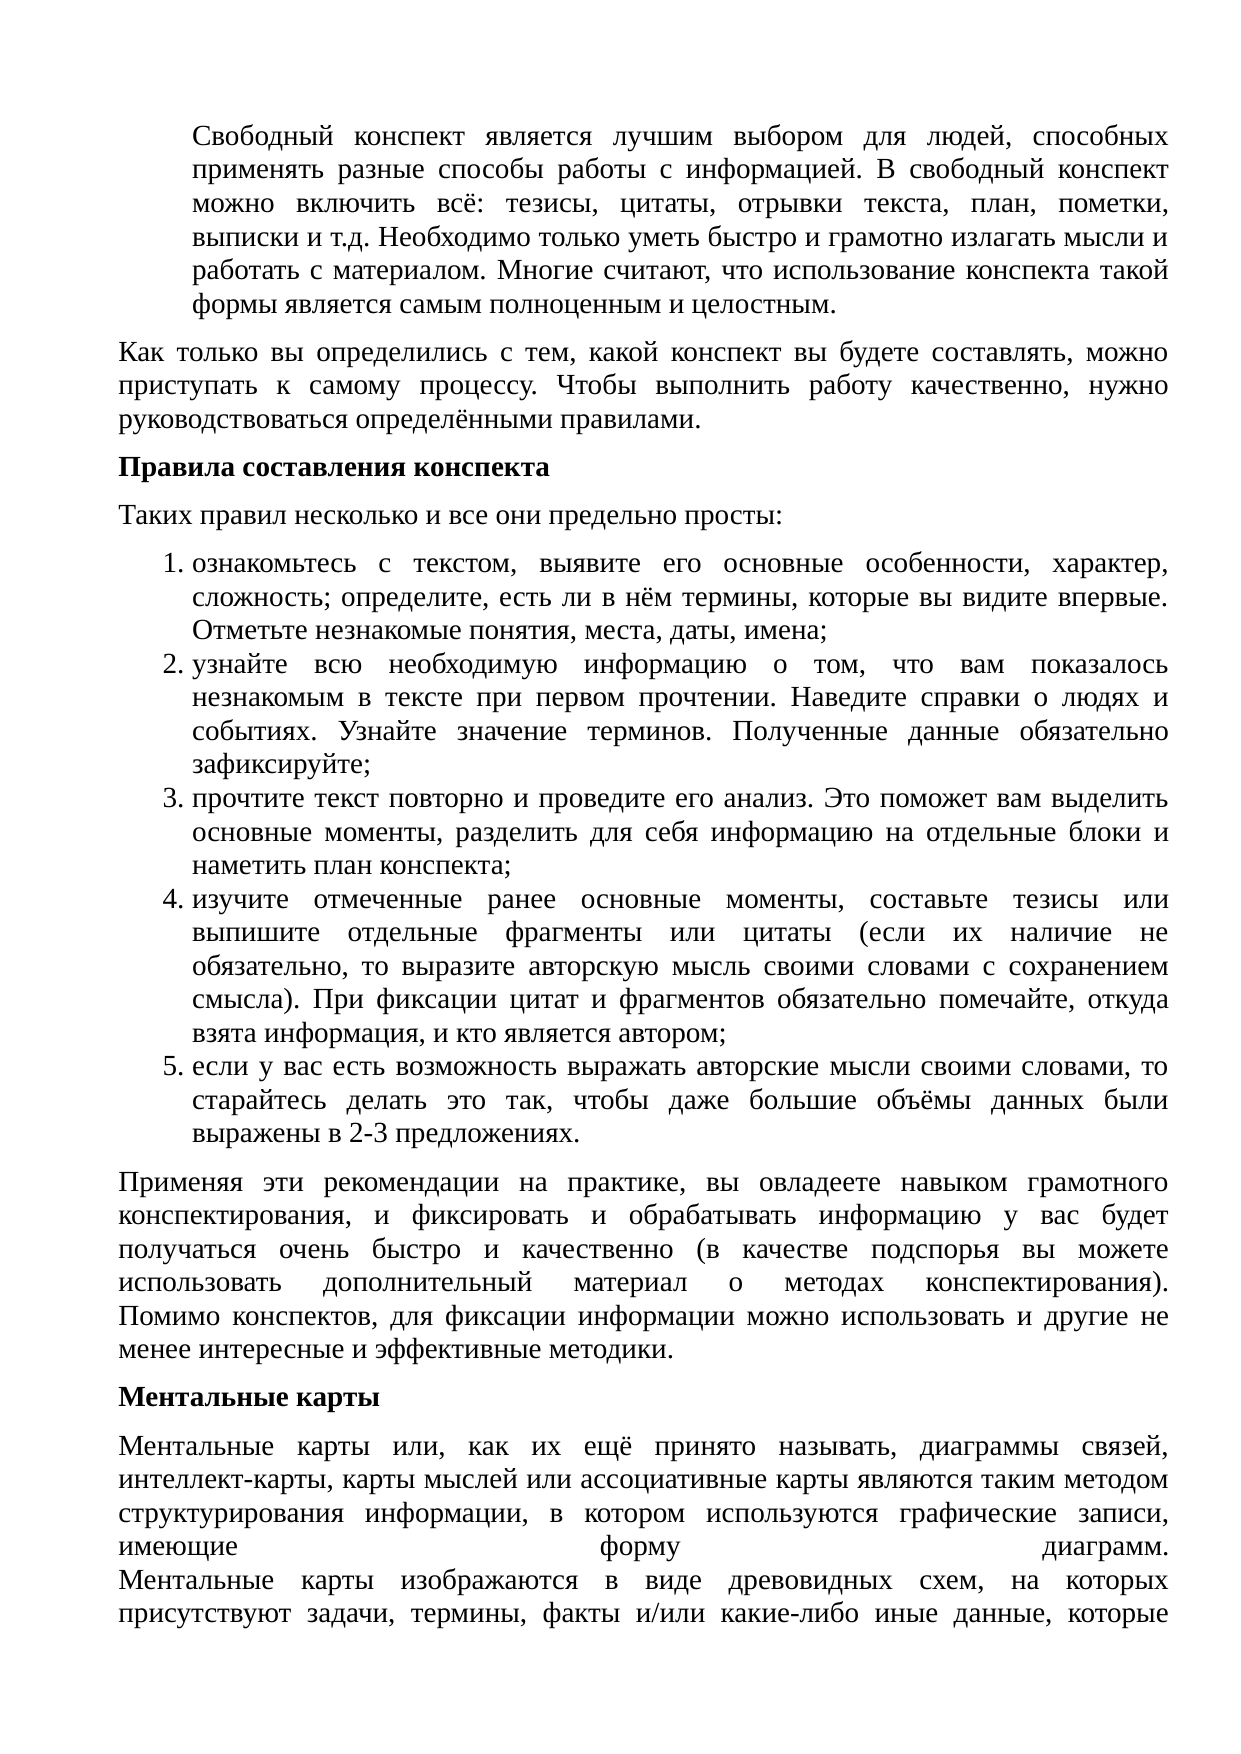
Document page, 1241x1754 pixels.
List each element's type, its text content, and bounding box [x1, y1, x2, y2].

list Свободный конспект является лучшим выбором для людей, способных применять разные способы работы с информацией. В свободный конспект можно включить всё: тезисы, цитаты, отрывки текста, план, пометки, выписки и т.д. Необходимо только уметь быстро и грамотно излагать мысли и работать с материалом. Многие считают, что использование конспекта такой формы является самым полноценным и целостным. [192, 118, 1170, 319]
list если у вас есть возможность выражать авторские мысли своими словами, то старайтесь делать это так, чтобы даже большие объёмы данных были выражены в 2-3 предложениях. [162, 1048, 1170, 1149]
text Таких правил несколько и все они предельно просты: [118, 497, 1170, 531]
text Правила составления конспекта [118, 449, 1170, 483]
list прочтите текст повторно и проведите его анализ. Это поможет вам выделить основные моменты, разделить для себя информацию на отдельные блоки и наметить план конспекта; [162, 780, 1170, 881]
list узнайте всю необходимую информацию о том, что вам показалось незнакомым в тексте при первом прочтении. Наведите справки о людях и событиях. Узнайте значение терминов. Полученные данные обязательно зафиксируйте; [162, 646, 1170, 780]
list изучите отмеченные ранее основные моменты, составьте тезисы или выпишите отдельные фрагменты или цитаты (если их наличие не обязательно, то выразите авторскую мысль своими словами с сохранением смысла). При фиксации цитат и фрагментов обязательно помечайте, откуда взята информация, и кто является автором; [162, 881, 1170, 1048]
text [118, 1428, 1170, 1629]
text Применяя эти рекомендации на практике, вы овладеете навыком грамотного конспектирования, и фиксировать и обрабатывать информацию у вас будет получаться очень быстро и качественно (в качестве подспорья вы можете использовать дополнительный материал о методах конспектирования). Помимо конспектов, для фиксации информации можно использовать и другие не менее интересные и эффективные методики. [118, 1164, 1170, 1365]
list ознакомьтесь с текстом, выявите его основные особенности, характер, сложность; определите, есть ли в нём термины, которые вы видите впервые. Отметьте незнакомые понятия, места, даты, имена; [162, 545, 1170, 646]
text Ментальные карты [118, 1379, 1170, 1413]
text Как только вы определились с тем, какой конспект вы будете составлять, можно приступать к самому процессу. Чтобы выполнить работу качественно, нужно руководствоваться определёнными правилами. [118, 334, 1170, 434]
